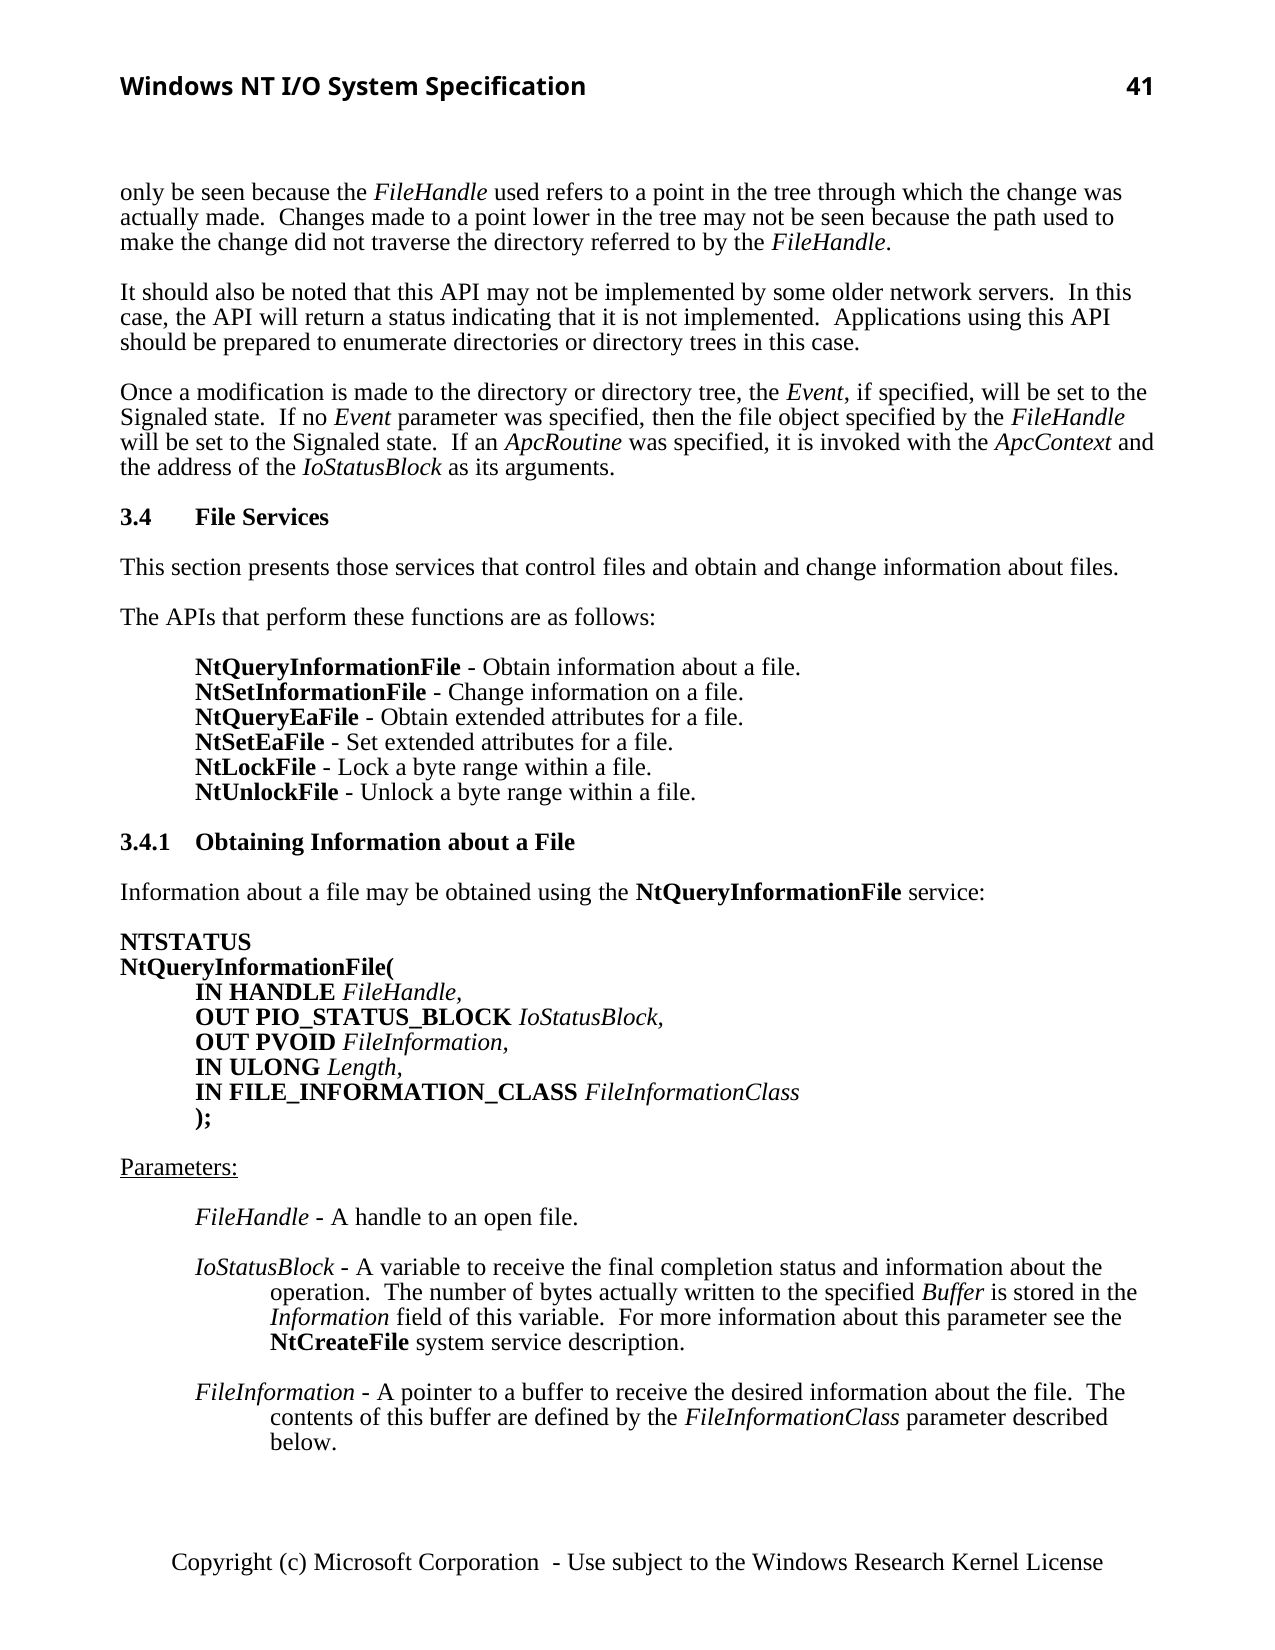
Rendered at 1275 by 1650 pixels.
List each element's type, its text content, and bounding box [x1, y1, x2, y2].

text NTSTATUS [120, 930, 1155, 955]
text Information about a file may be obtained using the NtQueryInformationFile service: [120, 880, 1155, 905]
text It should also be noted that this API may not be implemented by some older network servers. In this case, the API will return a status indicating that it is not implemented. Applications using this API should be prepared to enumerate directories or directory trees in this case. [120, 280, 1155, 355]
subtitle File Services [120, 505, 1155, 530]
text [120, 180, 1155, 255]
text NtQueryInformationFile - Obtain information about a file. [195, 655, 1155, 680]
text NtUnlockFile - Unlock a byte range within a file. [195, 780, 1155, 805]
text Parameters: [120, 1155, 1155, 1180]
text IoStatusBlock - A variable to receive the final completion status and information about the operation. The number of bytes actually written to the specified Buffer is stored in the Information field of this variable. For more information about this parameter see the NtCreateFile system service description. [195, 1255, 1155, 1355]
text IN ULONG Length, [195, 1055, 1155, 1080]
text FileInformation - A pointer to a buffer to receive the desired information about the file. The contents of this buffer are defined by the FileInformationClass parameter described below. [195, 1380, 1155, 1455]
text NtQueryInformationFile( [120, 955, 1155, 980]
text NtQueryEaFile - Obtain extended attributes for a file. [195, 705, 1155, 730]
text Once a modification is made to the directory or directory tree, the Event, if specified, will be set to the Signaled state. If no Event parameter was specified, then the file object specified by the FileHandle will be set to the Signaled state. If an ApcRoutine was specified, it is invoked with the ApcContext and the address of the IoStatusBlock as its arguments. [120, 380, 1155, 480]
text NtLockFile - Lock a byte range within a file. [195, 755, 1155, 780]
text NtSetInformationFile - Change information on a file. [195, 680, 1155, 705]
text IN HANDLE FileHandle, [195, 980, 1155, 1005]
text This section presents those services that control files and obtain and change information about files. [120, 555, 1155, 580]
text NtSetEaFile - Set extended attributes for a file. [195, 730, 1155, 755]
text FileHandle - A handle to an open file. [195, 1205, 1155, 1230]
text OUT PIO_STATUS_BLOCK IoStatusBlock, [195, 1005, 1155, 1030]
text The APIs that perform these functions are as follows: [120, 605, 1155, 630]
subtitle Obtaining Information about a File [120, 830, 1155, 855]
text OUT PVOID FileInformation, [195, 1030, 1155, 1055]
text IN FILE_INFORMATION_CLASS FileInformationClass [195, 1080, 1155, 1105]
text ); [195, 1105, 1155, 1130]
